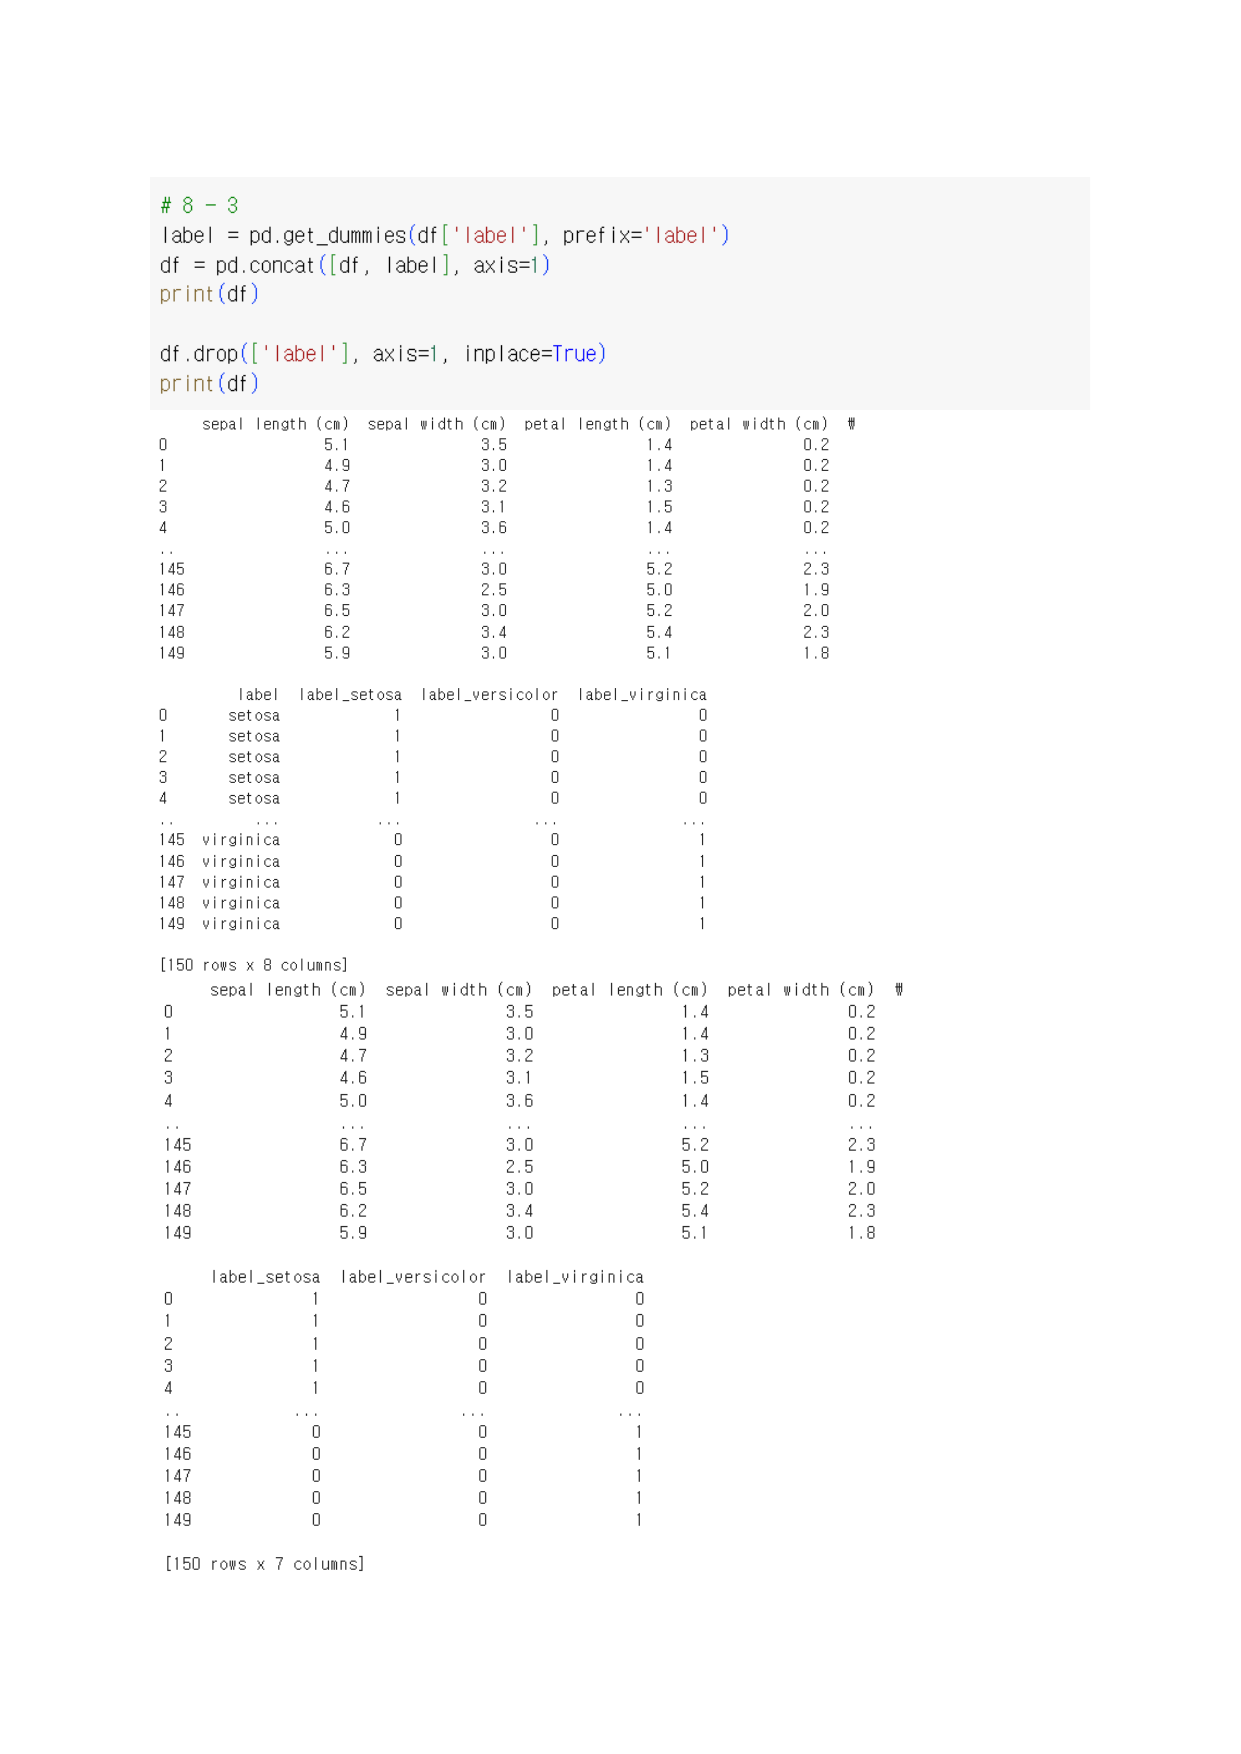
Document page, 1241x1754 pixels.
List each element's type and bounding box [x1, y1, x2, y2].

picture [150, 976, 1034, 1578]
picture [150, 177, 1091, 410]
picture [150, 411, 1069, 975]
